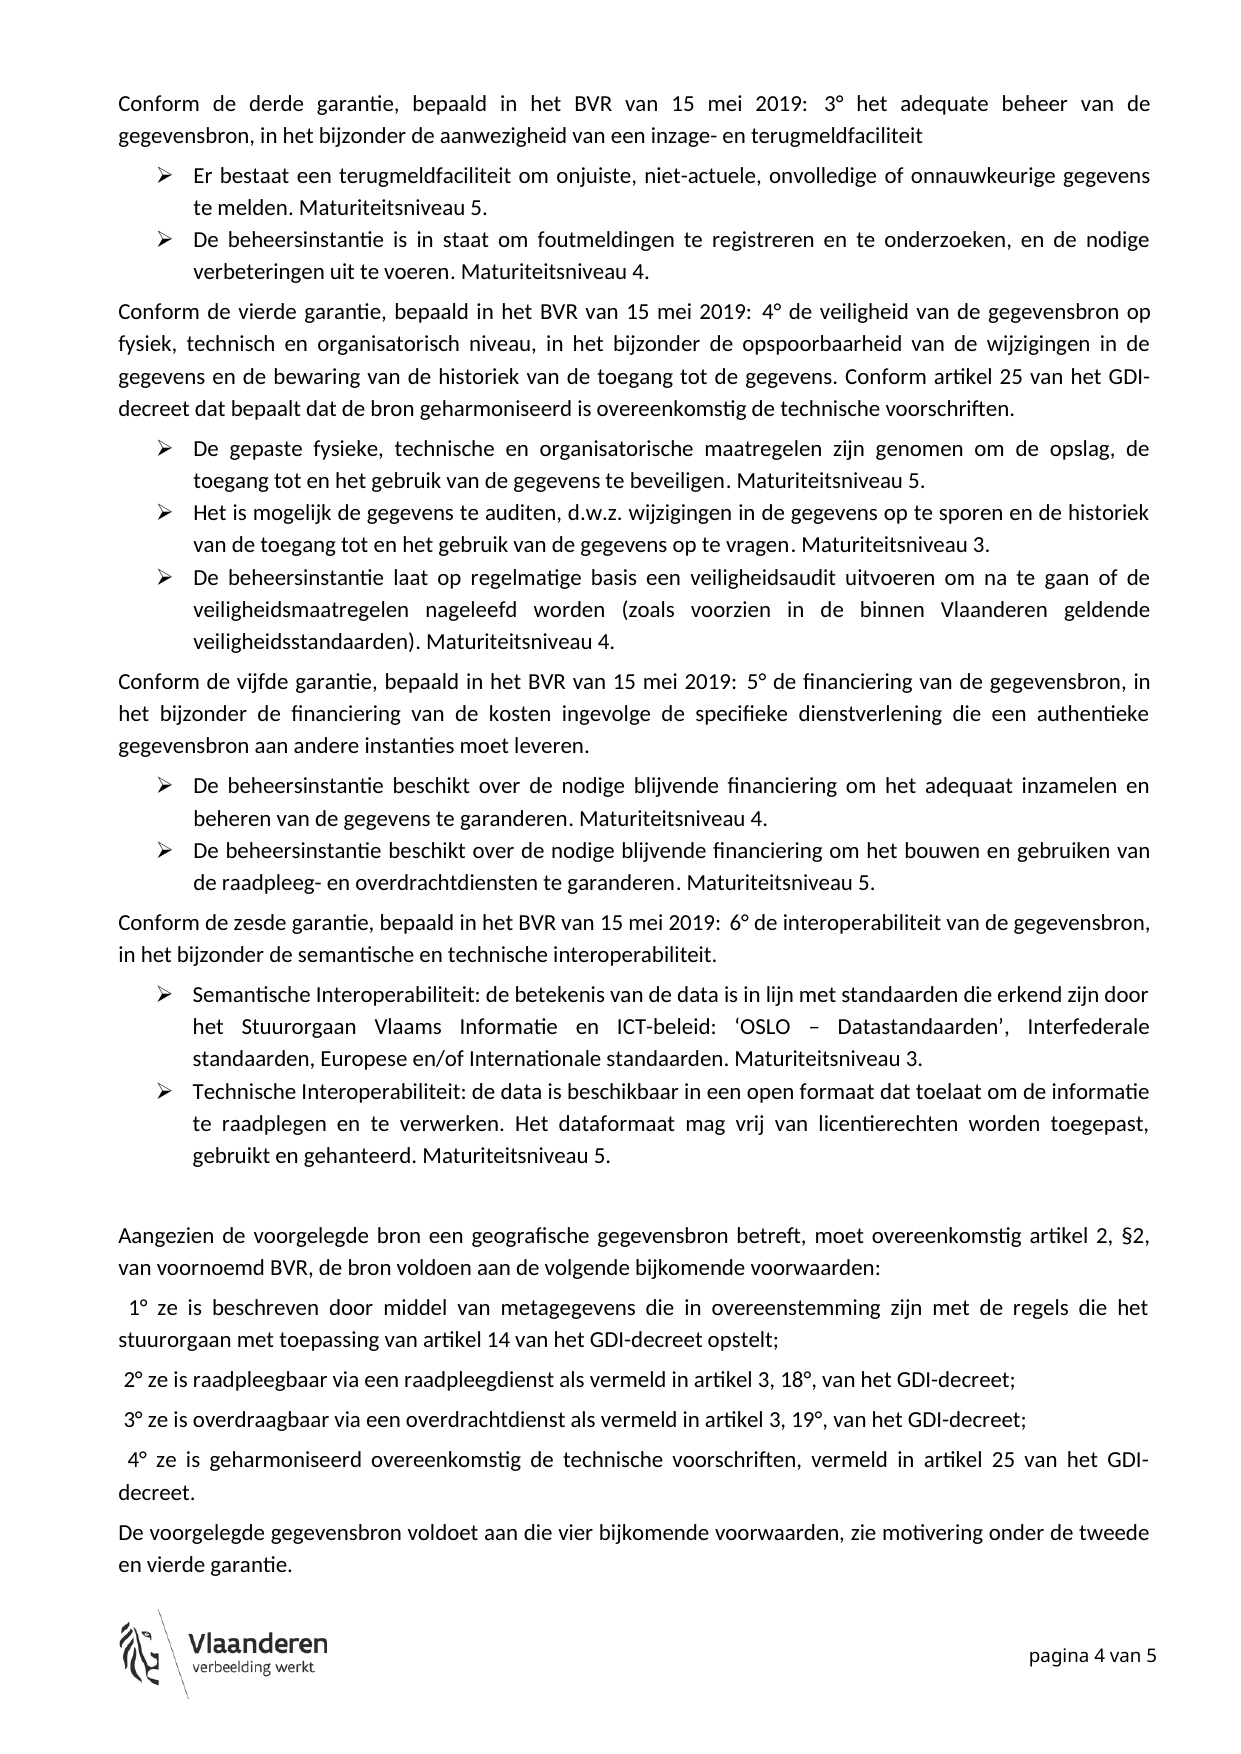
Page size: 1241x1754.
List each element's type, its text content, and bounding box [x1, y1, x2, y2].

text 3° ze is overdraagbaar via een overdrachtdienst als vermeld in artikel 3, 19°, van het GDI-decreet; [118, 1406, 1152, 1433]
text Conform de derde garantie, bepaald in het BVR van 15 mei 2019: 3° het adequate beheer van de gegevensbron, in het bijzonder de aanwezigheid van een inzage- en terugmeldfaciliteit [118, 89, 1152, 149]
list De gepaste fysieke, technische en organisatorische maatregelen zijn genomen om de opslag, de toegang tot en het gebruik van de gegevens te beveiligen. Maturiteitsniveau 5. [156, 434, 1152, 494]
list De beheersinstantie beschikt over de nodige blijvende financiering om het bouwen en gebruiken van de raadpleeg- en overdrachtdiensten te garanderen. Maturiteitsniveau 5. [156, 836, 1152, 896]
list De beheersinstantie is in staat om foutmeldingen te registreren en te onderzoeken, en de nodige verbeteringen uit te voeren. Maturiteitsniveau 4. [156, 225, 1152, 285]
text Conform de vijfde garantie, bepaald in het BVR van 15 mei 2019: 5° de financiering van de gegevensbron, in het bijzonder de financiering van de kosten ingevolge de specifieke dienstverlening die een authentieke gegevensbron aan andere instanties moet leveren. [118, 667, 1152, 759]
list Het is mogelijk de gegevens te auditen, d.w.z. wijzigingen in de gegevens op te sporen en de historiek van de toegang tot en het gebruik van de gegevens op te vragen. Maturiteitsniveau 3. [156, 498, 1152, 558]
text Conform de vierde garantie, bepaald in het BVR van 15 mei 2019: 4° de veiligheid van de gegevensbron op fysiek, technisch en organisatorisch niveau, in het bijzonder de opspoorbaarheid van de wijzigingen in de gegevens en de bewaring van de historiek van de toegang tot de gegevens. Conform artikel 25 van het GDI-decreet dat bepaalt dat de bron geharmoniseerd is overeenkomstig de technische voorschriften. [118, 297, 1152, 422]
text 2° ze is raadpleegbaar via een raadpleegdienst als vermeld in artikel 3, 18°, van het GDI-decreet; [118, 1366, 1152, 1393]
picture [119, 1609, 327, 1699]
text Conform de zesde garantie, bepaald in het BVR van 15 mei 2019: 6° de interoperabiliteit van de gegevensbron, in het bijzonder de semantische en technische interoperabiliteit. [118, 908, 1152, 968]
list De beheersinstantie laat op regelmatige basis een veiligheidsaudit uitvoeren om na te gaan of de veiligheidsmaatregelen nageleefd worden (zoals voorzien in de binnen Vlaanderen geldende veiligheidsstandaarden). Maturiteitsniveau 4. [156, 563, 1152, 655]
list De beheersinstantie beschikt over de nodige blijvende financiering om het adequaat inzamelen en beheren van de gegevens te garanderen. Maturiteitsniveau 4. [156, 771, 1152, 832]
list Semantische Interoperabiliteit: de betekenis van de data is in lijn met standaarden die erkend zijn door het Stuurorgaan Vlaams Informatie en ICT-beleid: ‘OSLO – Datastandaarden’, Interfederale standaarden, Europese en/of Internationale standaarden. Maturiteitsniveau 3. [155, 980, 1152, 1073]
text De voorgelegde gegevensbron voldoet aan die vier bijkomende voorwaarden, zie motivering onder de tweede en vierde garantie. [118, 1518, 1152, 1578]
text 4° ze is geharmoniseerd overeenkomstig de technische voorschriften, vermeld in artikel 25 van het GDI-decreet. [118, 1446, 1152, 1506]
list Er bestaat een terugmeldfaciliteit om onjuiste, niet-actuele, onvolledige of onnauwkeurige gegevens te melden. Maturiteitsniveau 5. [156, 161, 1152, 221]
text Aangezien de voorgelegde bron een geografische gegevensbron betreft, moet overeenkomstig artikel 2, §2, van voornoemd BVR, de bron voldoen aan de volgende bijkomende voorwaarden: [118, 1221, 1152, 1281]
text 1° ze is beschreven door middel van metagegevens die in overeenstemming zijn met de regels die het stuurorgaan met toepassing van artikel 14 van het GDI-decreet opstelt; [118, 1293, 1152, 1353]
list Technische Interoperabiliteit: de data is beschikbaar in een open formaat dat toelaat om de informatie te raadplegen en te verwerken. Het dataformaat mag vrij van licentierechten worden toegepast, gebruikt en gehanteerd. Maturiteitsniveau 5. [155, 1077, 1152, 1169]
